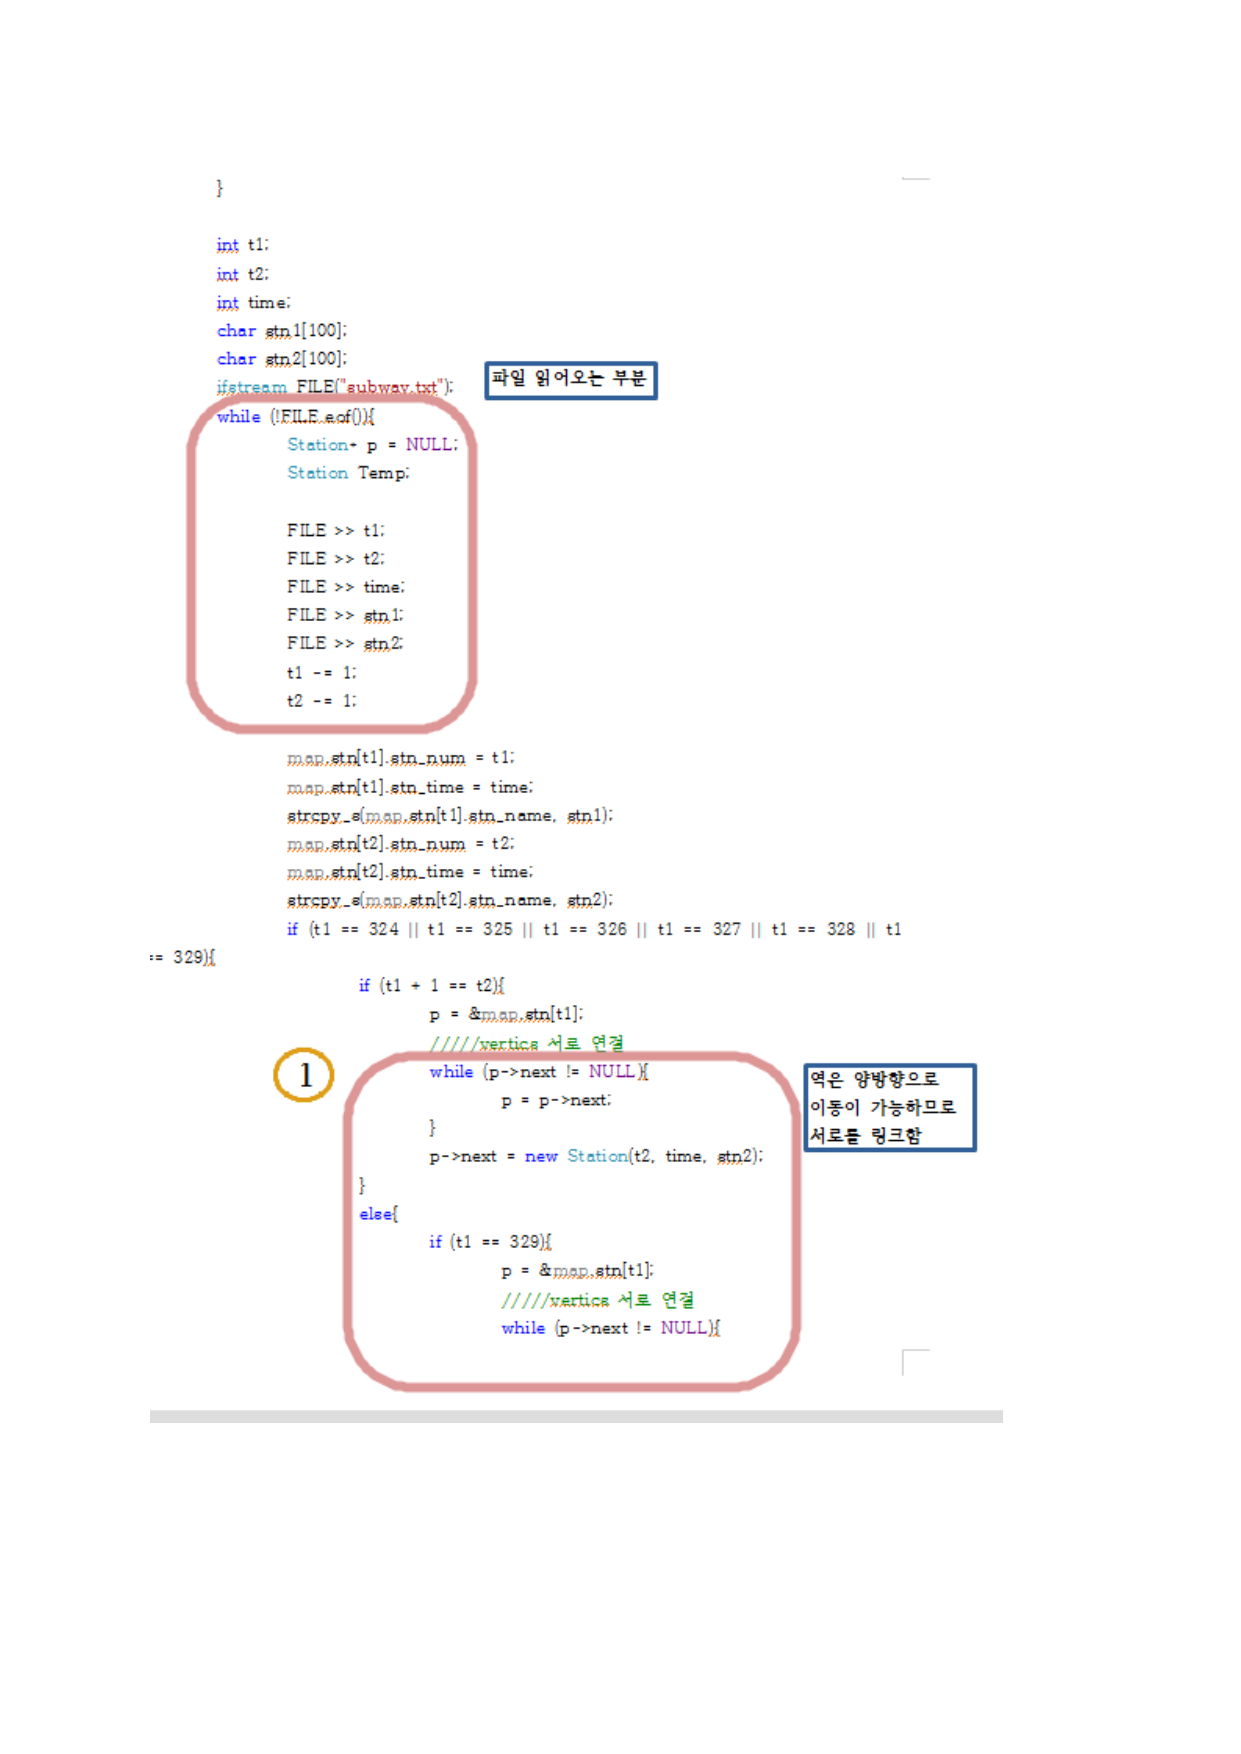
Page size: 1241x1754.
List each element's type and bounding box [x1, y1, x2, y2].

picture [150, 177, 1004, 1423]
